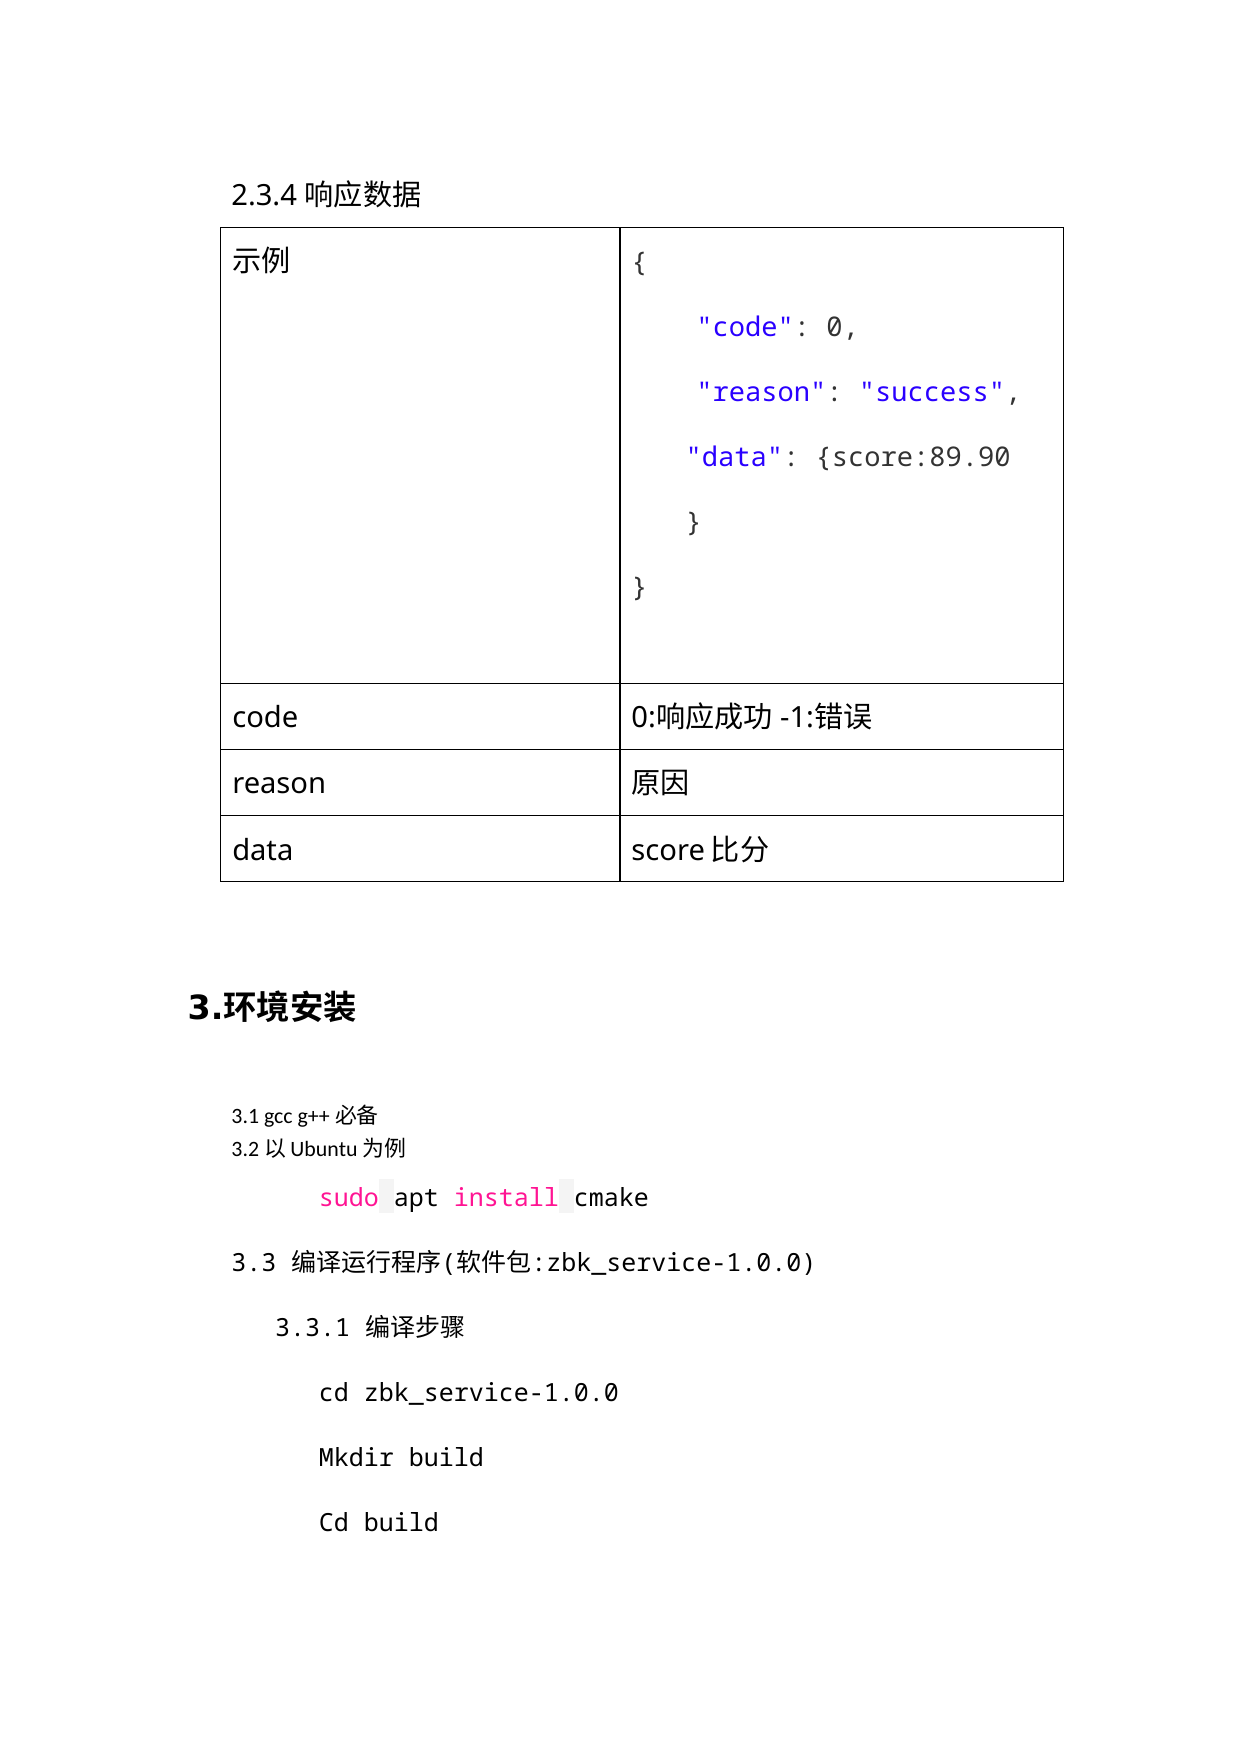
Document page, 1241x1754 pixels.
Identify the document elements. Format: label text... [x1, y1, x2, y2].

table_cell code [221, 684, 619, 749]
table_header 示例 [221, 228, 619, 683]
text cd zbk_service-1.0.0 [275, 1359, 1053, 1424]
text Cd build [275, 1489, 1053, 1554]
text 3.3 编译运行程序(软件包:zbk_service-1.0.0) [187, 1229, 1053, 1294]
text 3.3.1 编译步骤 [231, 1294, 1053, 1359]
text sudo apt install cmake [275, 1164, 1053, 1229]
subtitle 环境安装 [187, 974, 1053, 1039]
table_cell reason [221, 750, 619, 815]
table_cell score比分 [621, 816, 1063, 881]
table_header { "code": 0, "reason": "success", "data": {score:89.90 } } [621, 228, 1063, 683]
list 3.1 gcc g++ 必备 [187, 1099, 1053, 1131]
table_cell 0:响应成功 -1:错误 [621, 684, 1063, 749]
text Mkdir build [275, 1424, 1053, 1489]
table_cell 原因 [621, 750, 1063, 815]
table_cell data [221, 816, 619, 881]
list 3.2 以Ubuntu 为例 [187, 1131, 1053, 1164]
text 2.3.4 响应数据 [187, 162, 1053, 227]
